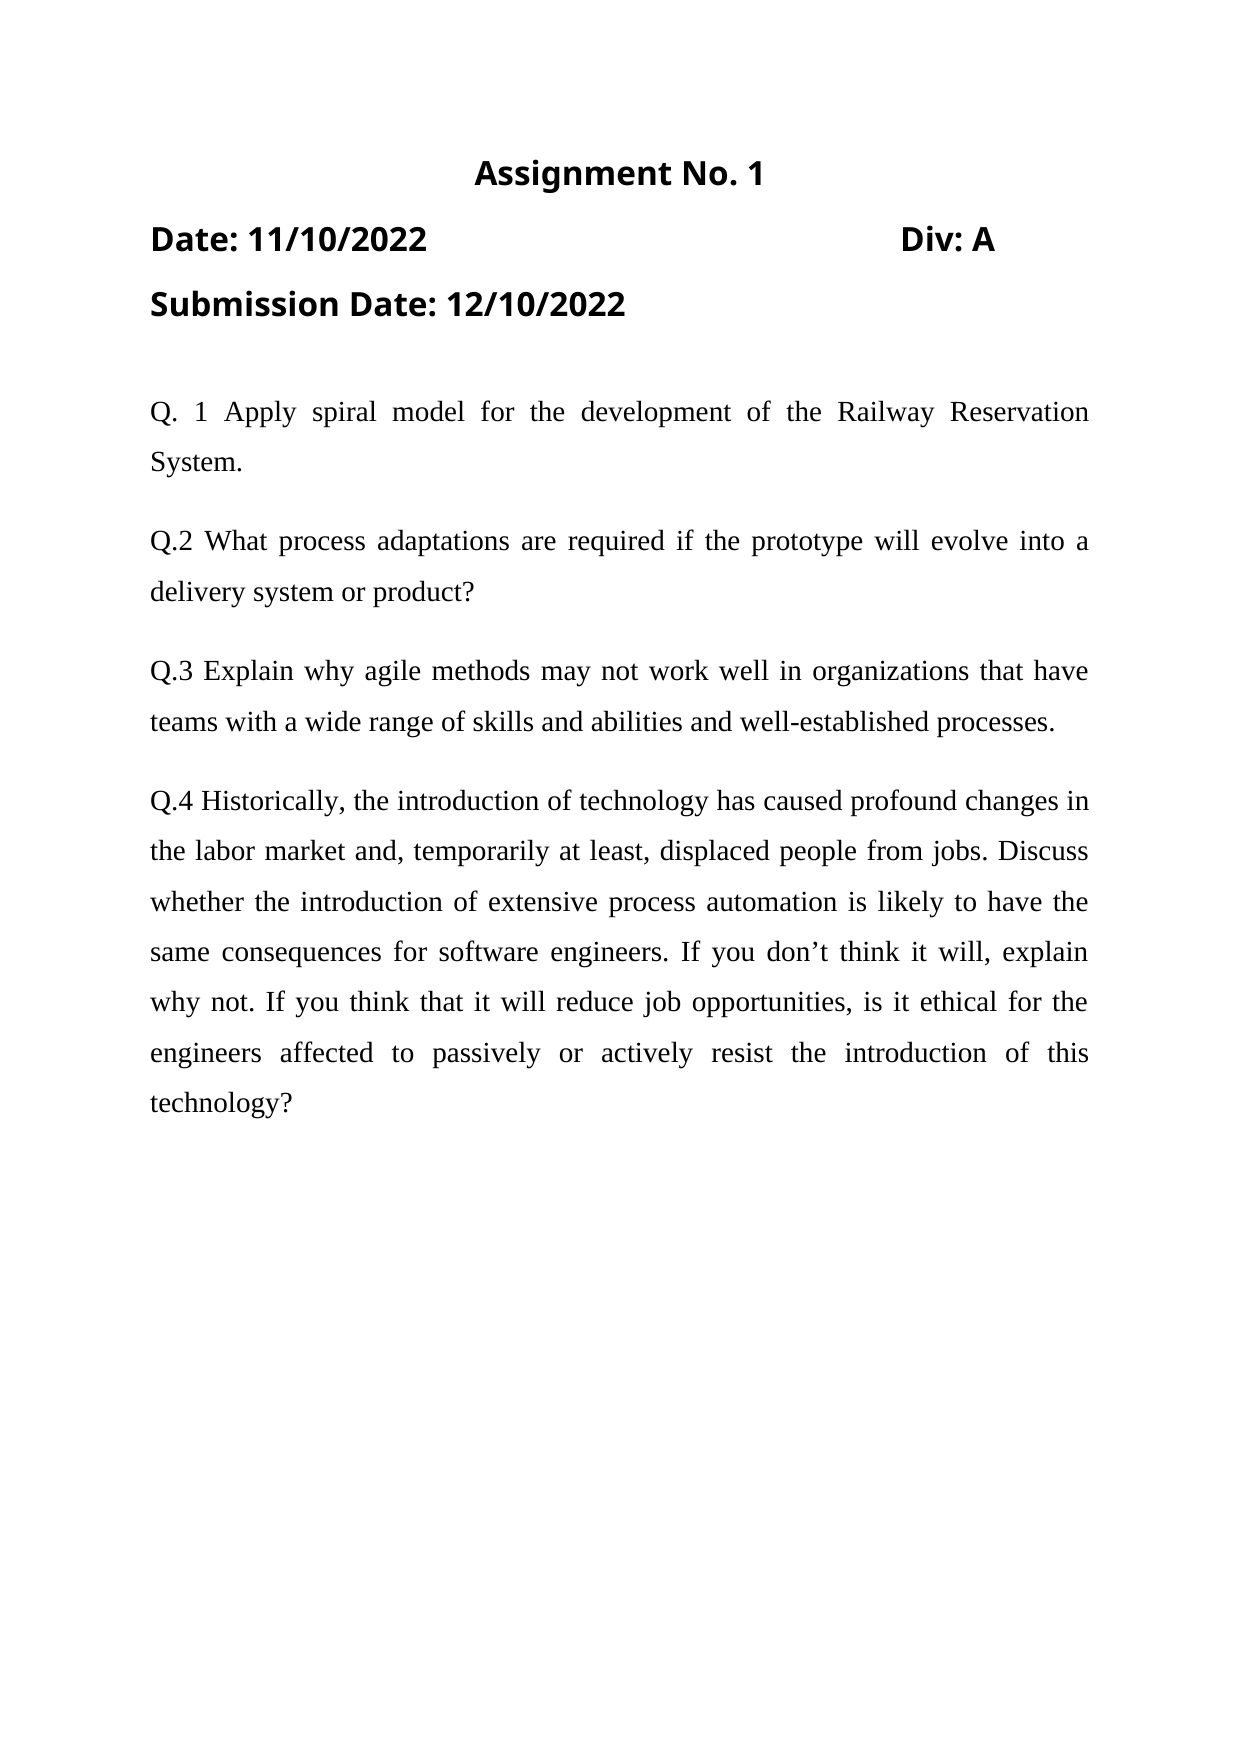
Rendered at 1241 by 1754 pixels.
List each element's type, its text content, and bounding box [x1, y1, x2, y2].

text Q. 1 Apply spiral model for the development of the Railway Reservation System. [150, 394, 1090, 478]
text Date: 11/10/2022 Div: A [150, 216, 1090, 261]
text Q.3 Explain why agile methods may not work well in organizations that have teams with a wide range of skills and abilities and well-established processes. [150, 653, 1090, 737]
text Q.2 What process adaptations are required if the prototype will evolve into a delivery system or product? [150, 523, 1090, 607]
text Q.4 Historically, the introduction of technology has caused profound changes in the labor market and, temporarily at least, displaced people from jobs. Discuss whether the introduction of extensive process automation is likely to have the same consequences for software engineers. If you don’t think it will, explain why not. If you think that it will reduce job opportunities, is it ethical for the engineers affected to passively or actively resist the introduction of this technology? [150, 783, 1090, 1118]
text Submission Date: 12/10/2022 [150, 281, 1090, 327]
text Assignment No. 1 [150, 150, 1090, 195]
